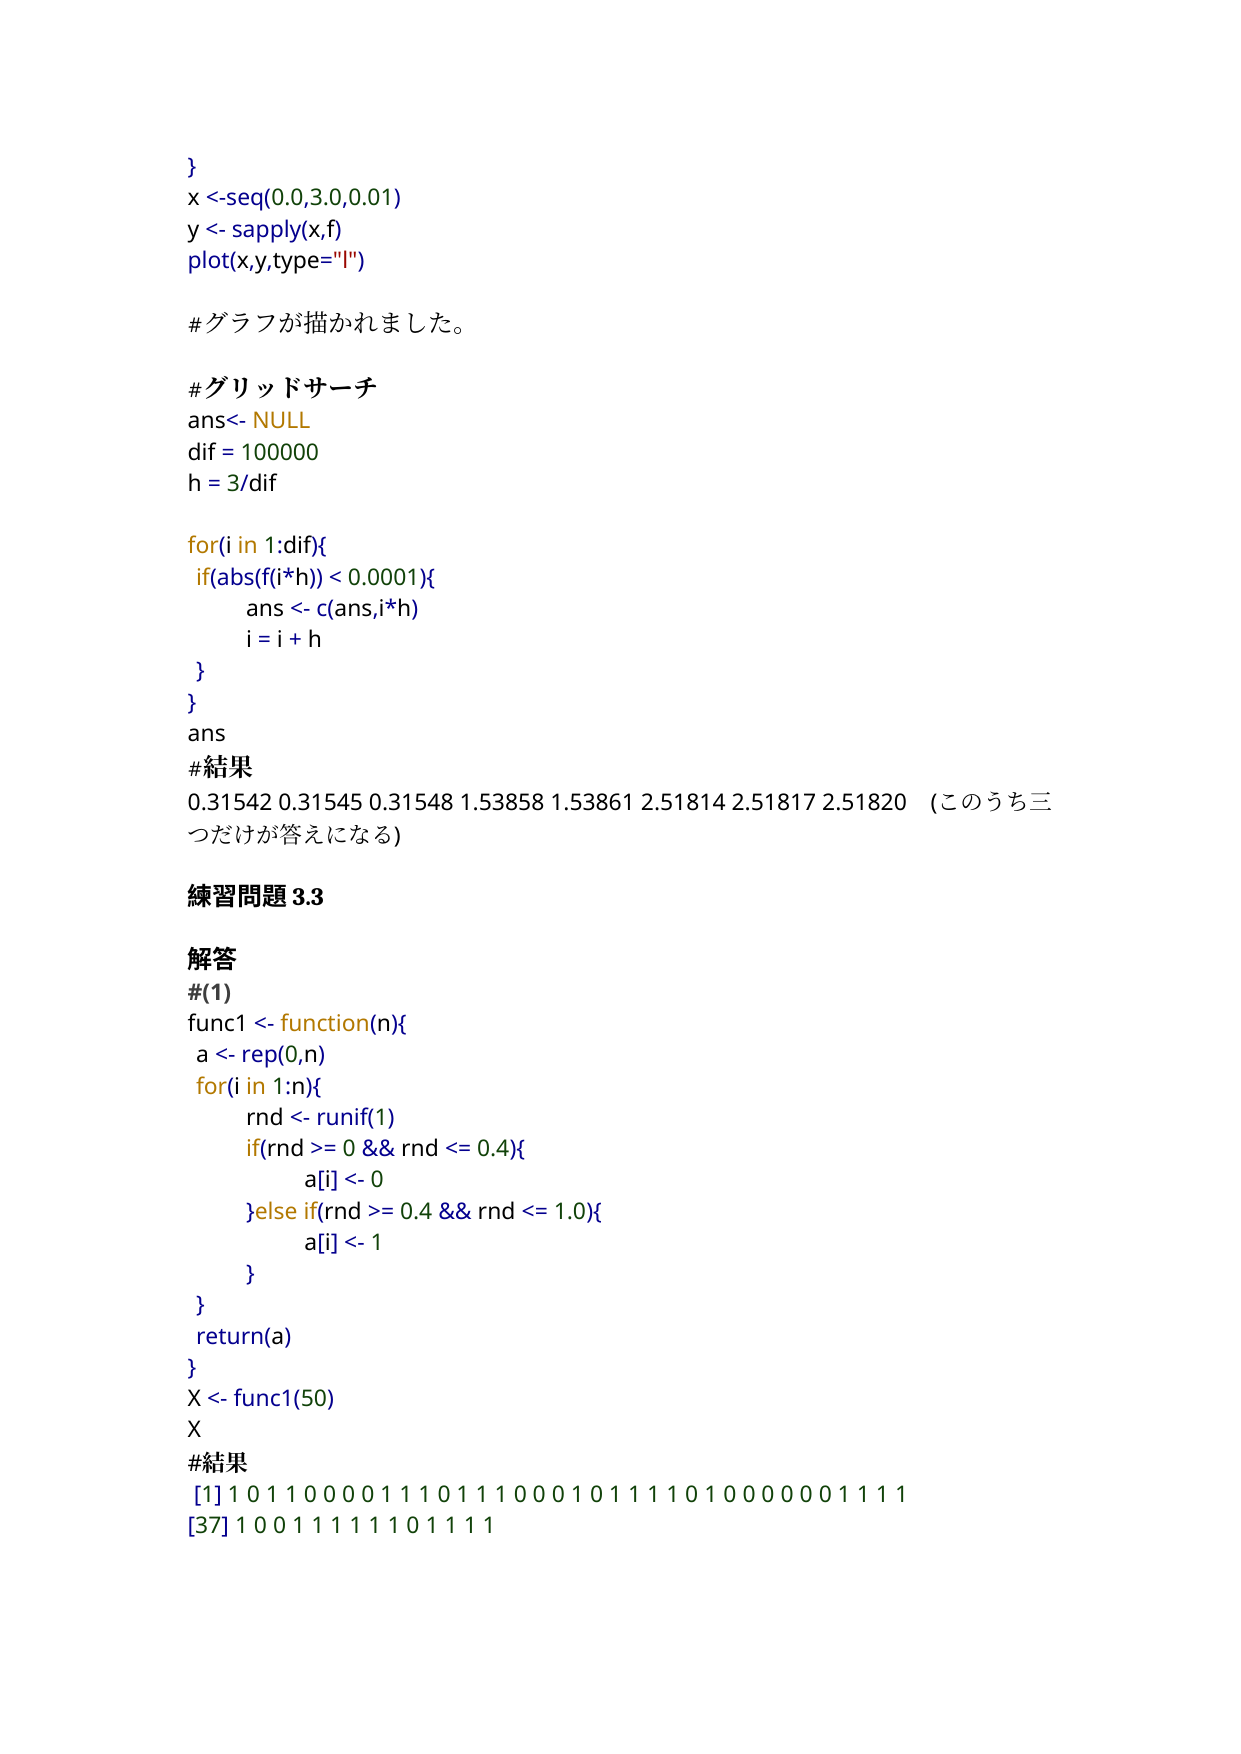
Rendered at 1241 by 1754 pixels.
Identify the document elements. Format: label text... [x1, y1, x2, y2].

text } [187, 1257, 1053, 1288]
text X [187, 1413, 1053, 1445]
text 練習問題3.3 [187, 879, 1053, 913]
text h = 3/dif [187, 467, 1053, 498]
text [1] 1 0 1 1 0 0 0 0 1 1 1 0 1 1 1 0 0 0 1 0 1 1 1 1 0 1 0 0 0 0 0 0 1 1 1 1 [187, 1478, 1053, 1509]
text plot(x,y,type="l") [187, 244, 1053, 275]
text #グリッドサーチ [187, 368, 1053, 404]
text if(rnd >= 0 && rnd <= 0.4){ [187, 1132, 1053, 1163]
text for(i in 1:dif){ [187, 529, 1053, 561]
text for(i in 1:n){ [187, 1070, 1053, 1101]
text } [187, 686, 1053, 717]
text func1 <- function(n){ [187, 1007, 1053, 1038]
text 0.31542 0.31545 0.31548 1.53858 1.53861 2.51814 2.51817 2.51820 (このうち三つだけが答えになる) [187, 784, 1053, 850]
text ans<- NULL [187, 404, 1053, 436]
text }else if(rnd >= 0.4 && rnd <= 1.0){ [187, 1195, 1053, 1226]
text ans <- c(ans,i*h) [187, 592, 1053, 623]
text return(a) [187, 1320, 1053, 1351]
text } [187, 1288, 1053, 1320]
text #グラフが描かれました。 [187, 304, 1053, 340]
text 解答 [187, 942, 1053, 976]
text i = i + h [187, 623, 1053, 654]
text } [187, 1351, 1053, 1382]
text a[i] <- 1 [187, 1226, 1053, 1257]
text X <- func1(50) [187, 1382, 1053, 1413]
text } [187, 150, 1053, 181]
text } [187, 654, 1053, 686]
text if(abs(f(i*h)) < 0.0001){ [187, 561, 1053, 592]
text #結果 [187, 748, 1053, 784]
text rnd <- runif(1) [187, 1101, 1053, 1132]
text ans [187, 717, 1053, 748]
text dif = 100000 [187, 436, 1053, 467]
text #結果 [187, 1445, 1053, 1478]
text a <- rep(0,n) [187, 1038, 1053, 1070]
text a[i] <- 0 [187, 1163, 1053, 1195]
text x <-seq(0.0,3.0,0.01) [187, 181, 1053, 212]
text #(1) [187, 976, 1053, 1007]
text [37] 1 0 0 1 1 1 1 1 1 0 1 1 1 1 [187, 1509, 1053, 1540]
text y <- sapply(x,f) [187, 212, 1053, 244]
